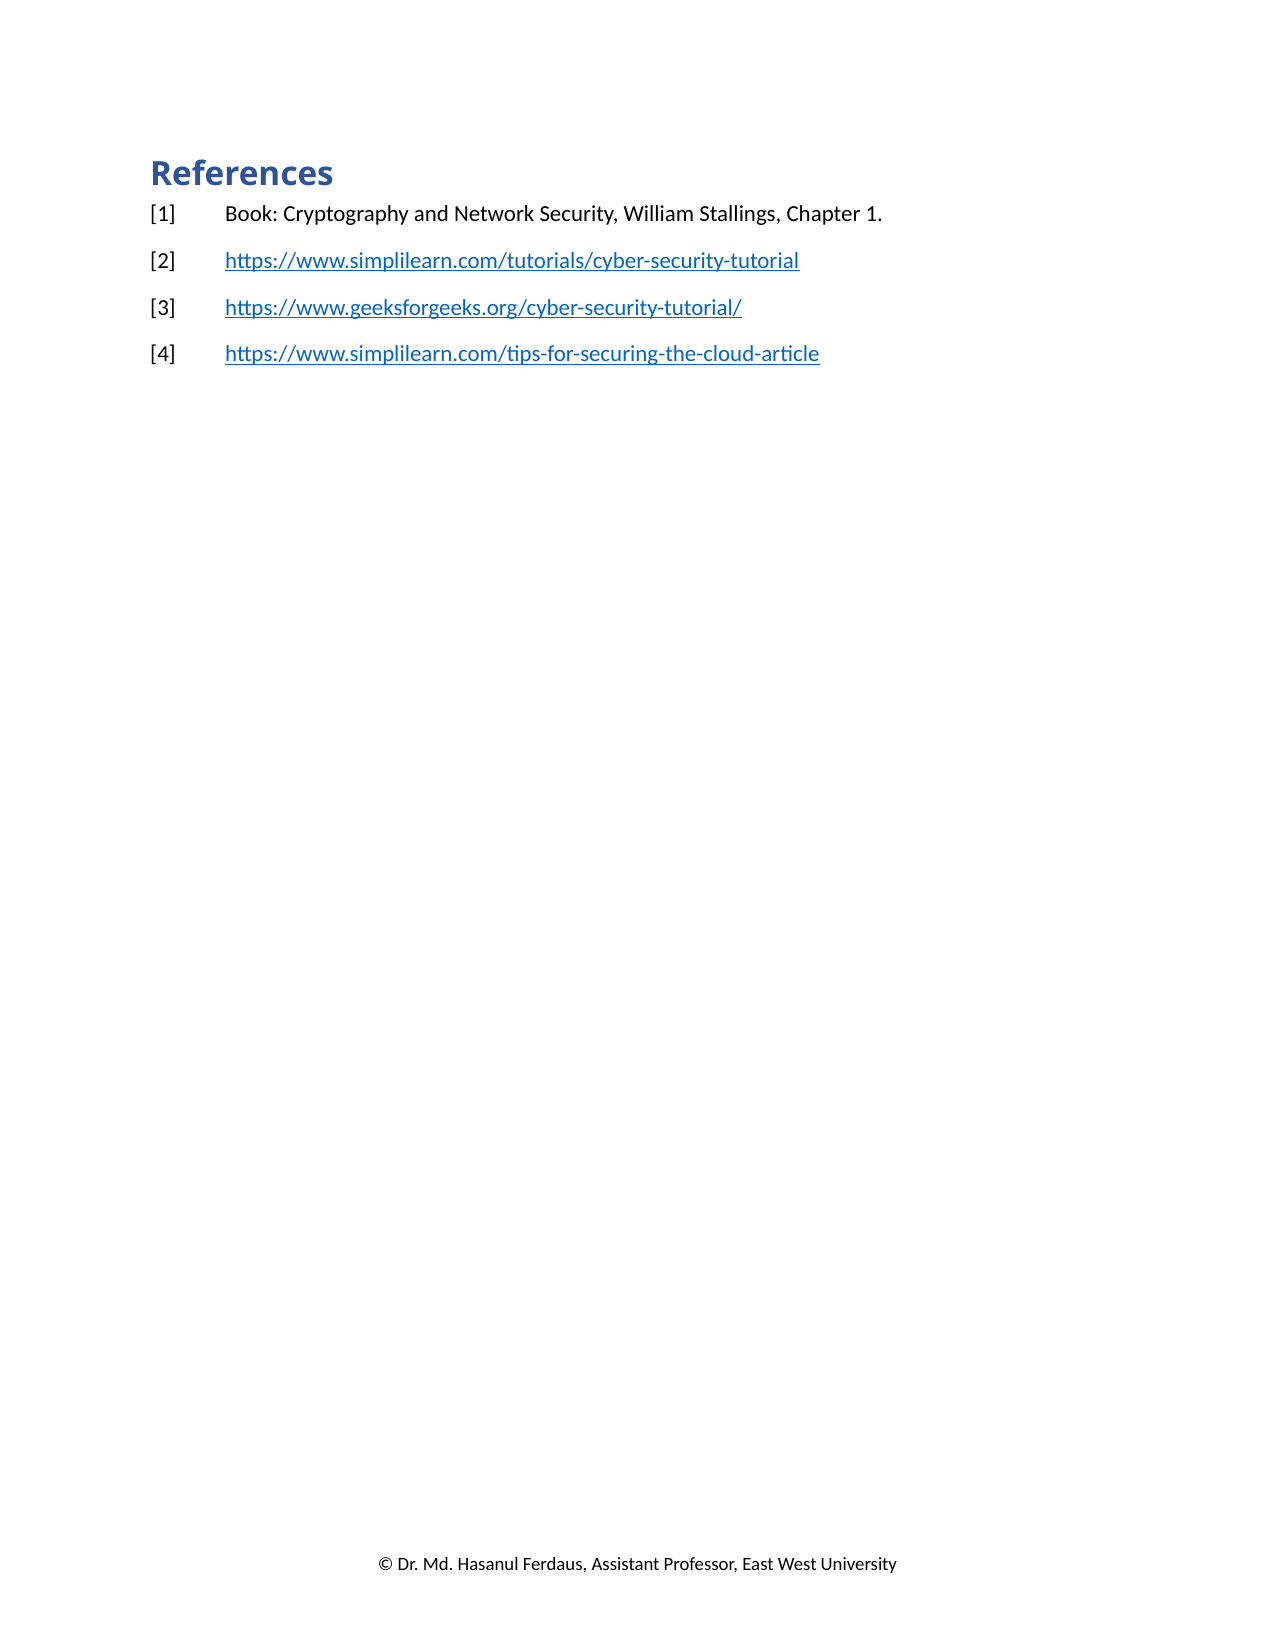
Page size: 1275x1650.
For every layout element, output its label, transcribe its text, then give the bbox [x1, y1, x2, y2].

text [2] https://www.simplilearn.com/tutorials/cyber-security-tutorial [150, 246, 1125, 274]
text [3] https://www.geeksforgeeks.org/cyber-security-tutorial/ [150, 293, 1125, 321]
text [1] Book: Cryptography and Network Security, William Stallings, Chapter 1. [150, 199, 1125, 227]
text [4] https://www.simplilearn.com/tips-for-securing-the-cloud-article [150, 339, 1125, 368]
subtitle References [150, 150, 1125, 195]
